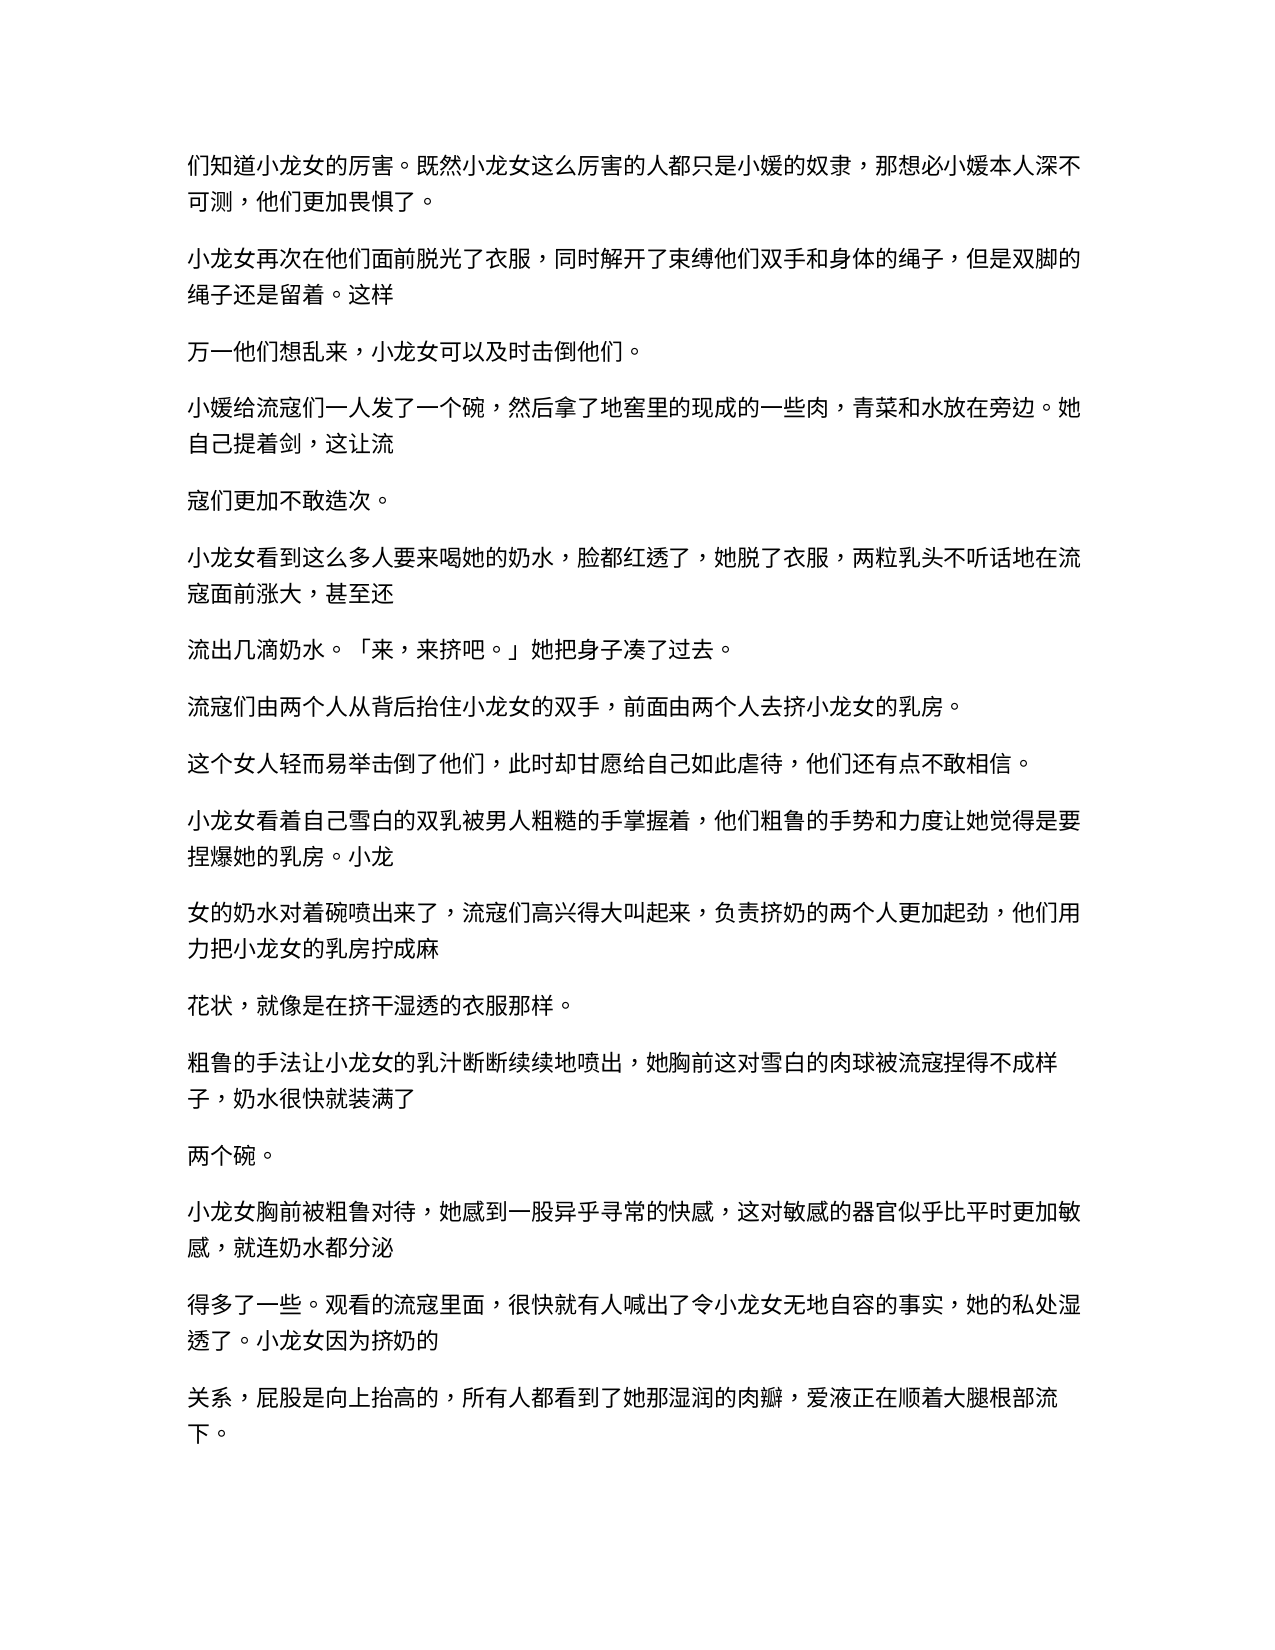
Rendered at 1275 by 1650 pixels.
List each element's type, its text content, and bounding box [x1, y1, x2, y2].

text 们知道小龙女的厉害。既然小龙女这么厉害的人都只是小媛的奴隶，那想必小媛本人深不可测，他们更加畏惧了。 [187, 150, 1087, 217]
text 小龙女胸前被粗鲁对待，她感到一股异乎寻常的快感，这对敏感的器官似乎比平时更加敏感，就连奶水都分泌 [187, 1196, 1087, 1263]
text 小龙女看着自己雪白的双乳被男人粗糙的手掌握着，他们粗鲁的手势和力度让她觉得是要捏爆她的乳房。小龙 [187, 805, 1087, 872]
text 小龙女再次在他们面前脱光了衣服，同时解开了束缚他们双手和身体的绳子，但是双脚的绳子还是留着。这样 [187, 243, 1087, 310]
text 女的奶水对着碗喷出来了，流寇们高兴得大叫起来，负责挤奶的两个人更加起劲，他们用力把小龙女的乳房拧成麻 [187, 897, 1087, 964]
text 万一他们想乱来，小龙女可以及时击倒他们。 [187, 335, 1087, 367]
text 小媛给流寇们一人发了一个碗，然后拿了地窖里的现成的一些肉，青菜和水放在旁边。她自己提着剑，这让流 [187, 392, 1087, 459]
text 这个女人轻而易举击倒了他们，此时却甘愿给自己如此虐待，他们还有点不敢相信。 [187, 748, 1087, 779]
text 流出几滴奶水。「来，来挤吧。」她把身子凑了过去。 [187, 634, 1087, 666]
text 两个碗。 [187, 1139, 1087, 1171]
text 流寇们由两个人从背后抬住小龙女的双手，前面由两个人去挤小龙女的乳房。 [187, 691, 1087, 722]
text 花状，就像是在挤干湿透的衣服那样。 [187, 990, 1087, 1021]
text 得多了一些。观看的流寇里面，很快就有人喊出了令小龙女无地自容的事实，她的私处湿透了。小龙女因为挤奶的 [187, 1289, 1087, 1356]
text 小龙女看到这么多人要来喝她的奶水，脸都红透了，她脱了衣服，两粒乳头不听话地在流寇面前涨大，甚至还 [187, 542, 1087, 609]
text 关系，屁股是向上抬高的，所有人都看到了她那湿润的肉瓣，爱液正在顺着大腿根部流下。 [187, 1382, 1087, 1449]
text 粗鲁的手法让小龙女的乳汁断断续续地喷出，她胸前这对雪白的肉球被流寇捏得不成样子，奶水很快就装满了 [187, 1047, 1087, 1114]
text 寇们更加不敢造次。 [187, 485, 1087, 516]
